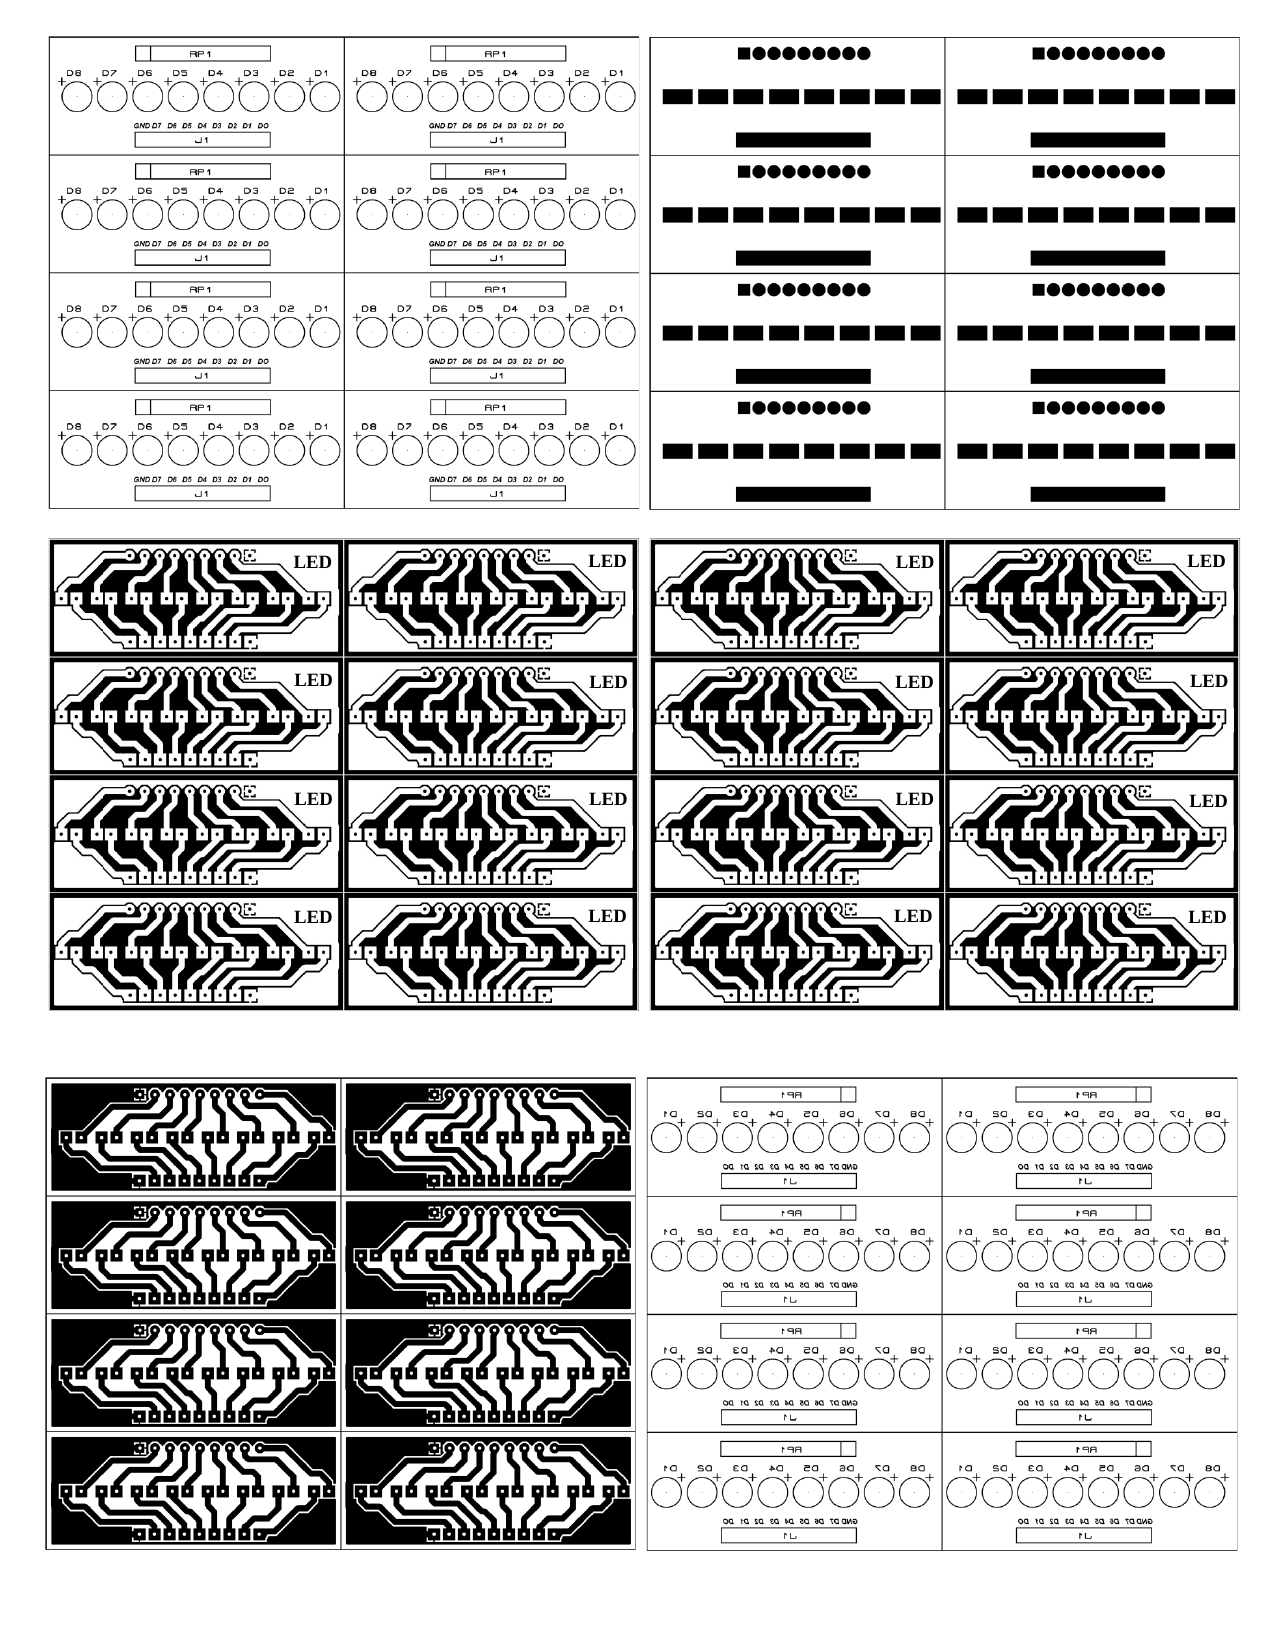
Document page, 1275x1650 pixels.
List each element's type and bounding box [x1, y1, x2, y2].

picture [646, 1077, 1238, 1551]
picture [48, 538, 639, 1011]
picture [45, 1077, 636, 1550]
picture [649, 538, 1241, 1011]
picture [48, 36, 640, 509]
picture [649, 37, 1240, 510]
